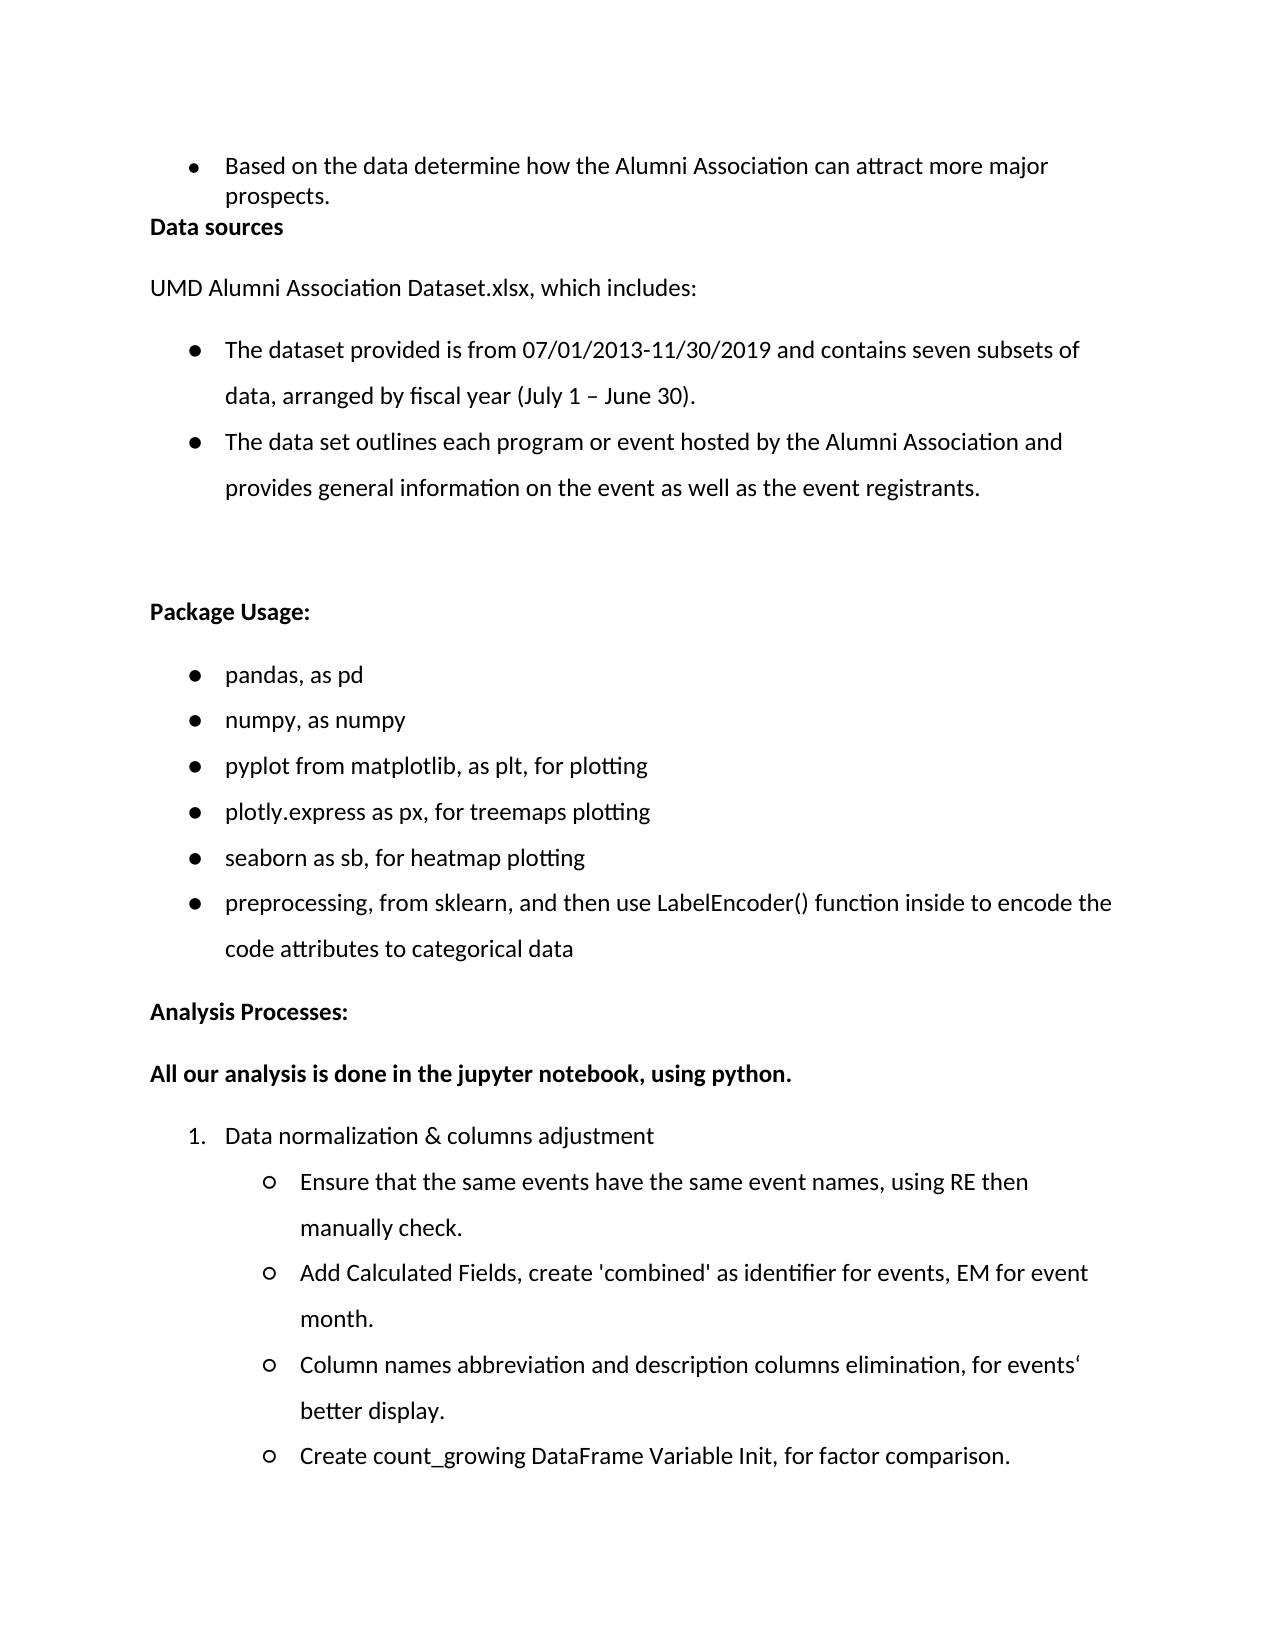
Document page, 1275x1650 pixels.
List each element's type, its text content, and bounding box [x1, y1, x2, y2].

list The data set outlines each program or event hosted by the Alumni Association and provides general information on the event as well as the event registrants. [187, 426, 1125, 502]
list pyplot from matplotlib, as plt, for plotting [187, 750, 1125, 781]
text Analysis Processes: [150, 996, 1125, 1026]
list preprocessing, from sklearn, and then use LabelEncoder() function inside to encode the code attributes to categorical data [187, 887, 1125, 964]
text Package Usage: [150, 596, 1125, 627]
list Data normalization & columns adjustment [187, 1120, 1125, 1151]
list Based on the data determine how the Alumni Association can attract more major prospects. [187, 150, 1125, 211]
list numpy, as numpy [187, 704, 1125, 735]
list Add Calculated Fields, create 'combined' as identifier for events, EM for event month. [262, 1258, 1125, 1334]
list Ensure that the same events have the same event names, using RE then manually check. [262, 1166, 1125, 1242]
list Column names abbreviation and description columns elimination, for events‘ better display. [262, 1349, 1125, 1425]
list The dataset provided is from 07/01/2013-11/30/2019 and contains seven subsets of data, arranged by fiscal year (July 1 – June 30). [187, 334, 1125, 411]
text All our analysis is done in the jupyter notebook, using python. [150, 1058, 1125, 1088]
list seaborn as sb, for heatmap plotting [187, 842, 1125, 872]
text Data sources [150, 211, 1125, 242]
list plotly.express as px, for treemaps plotting [187, 796, 1125, 827]
text UMD Alumni Association Dataset.xlsx, which includes: [150, 272, 1125, 303]
list pandas, as pd [187, 659, 1125, 689]
list Create count_growing DataFrame Variable Init, for factor comparison. [262, 1441, 1125, 1471]
